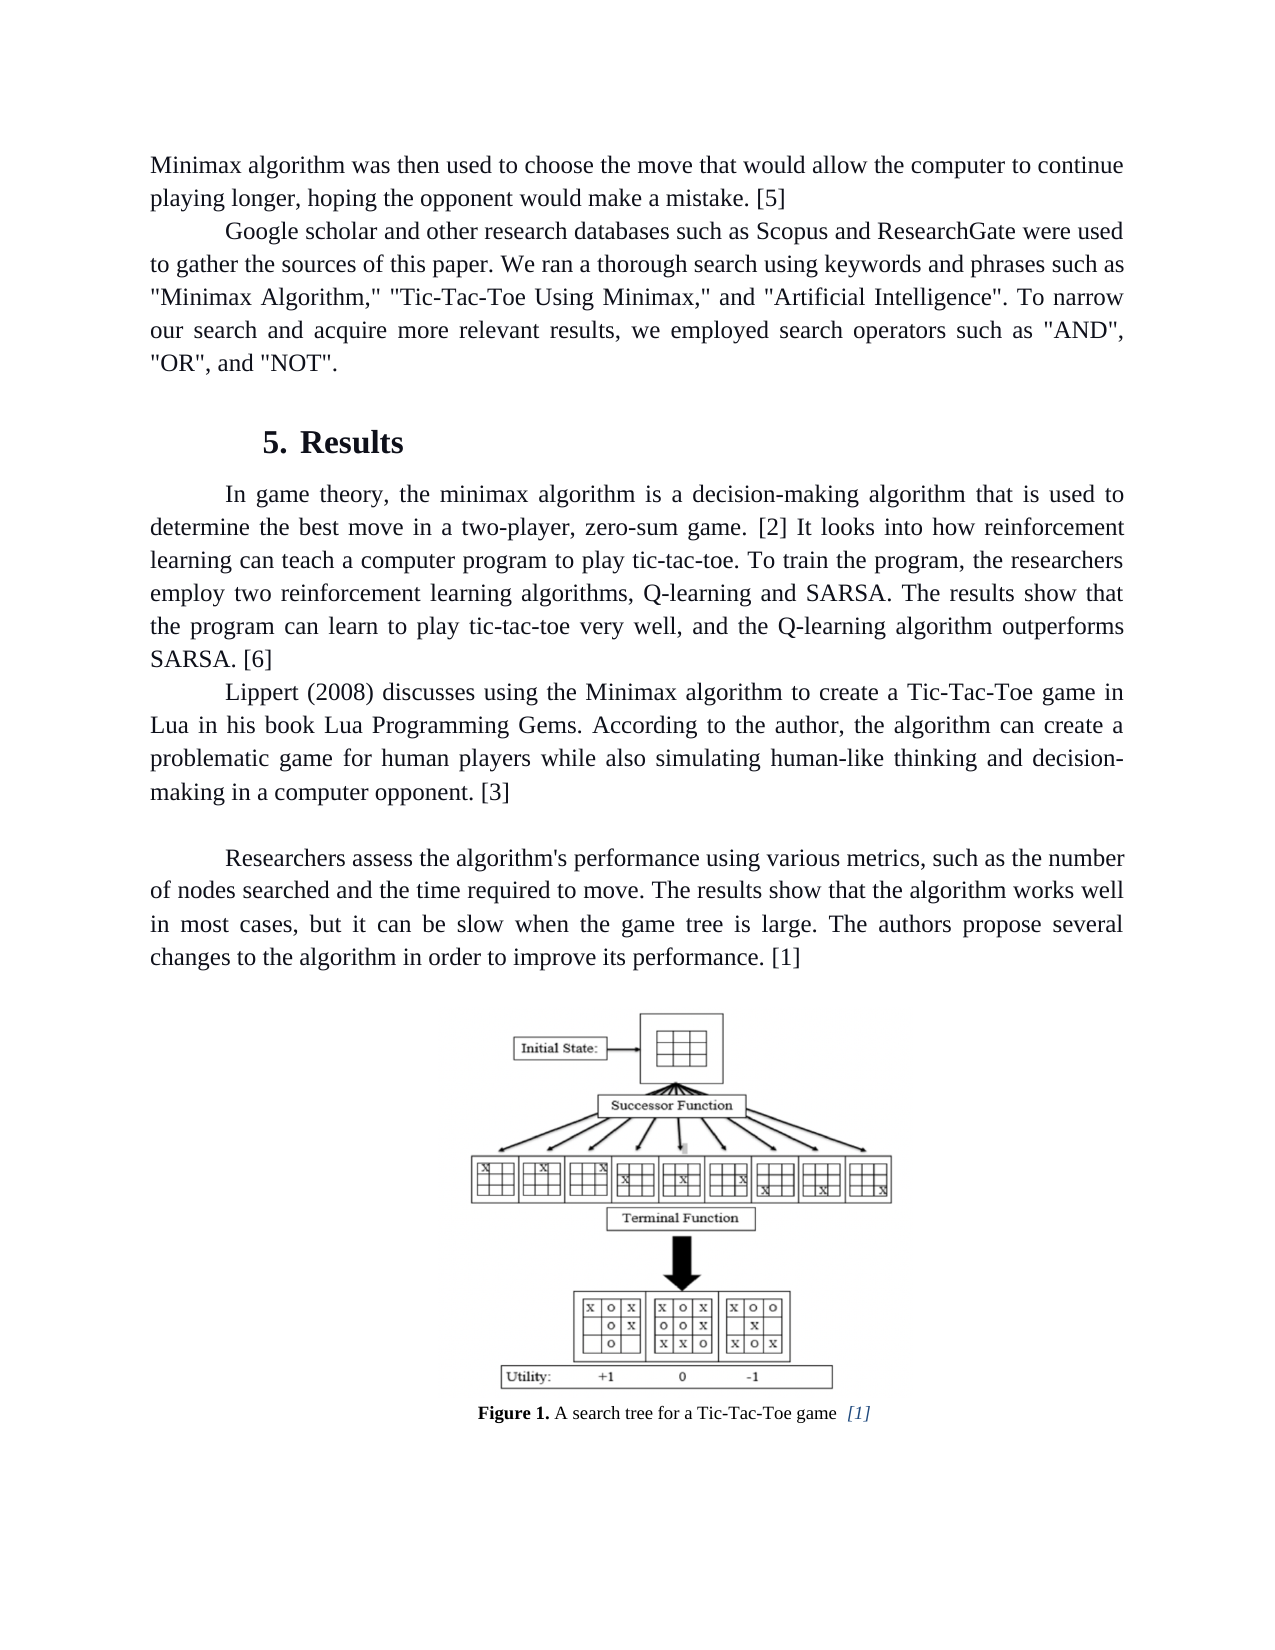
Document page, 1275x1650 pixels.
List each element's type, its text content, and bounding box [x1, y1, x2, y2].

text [150, 150, 1125, 212]
text Google scholar and other research databases such as Scopus and ResearchGate were used to gather the sources of this paper. We ran a thorough search using keywords and phrases such as "Minimax Algorithm," "Tic-Tac-Toe Using Minimax," and "Artificial Intelligence". To narrow our search and acquire more relevant results, we employed search operators such as "AND", "OR", and "NOT". [150, 216, 1125, 377]
text Figure 1. A search tree for a Tic-Tac-Toe game [150, 1402, 1125, 1423]
text In game theory, the minimax algorithm is a decision-making algorithm that is used to determine the best move in a two-player, zero-sum game. It looks into how reinforcement learning can teach a computer program to play tic-tac-toe. To train the program, the researchers employ two reinforcement learning algorithms, Q-learning and SARSA. The results show that the program can learn to play tic-tac-toe very well, and the Q-learning algorithm outperforms SARSA. [150, 479, 1125, 673]
subtitle Results [262, 423, 1125, 461]
text Researchers assess the algorithm's performance using various metrics, such as the number of nodes searched and the time required to move. The results show that the algorithm works well in most cases, but it can be slow when the game tree is large. The authors propose several changes to the algorithm in order to improve its performance. [150, 843, 1125, 970]
text Lippert (2008) discusses using the Minimax algorithm to create a Tic-Tac-Toe game in Lua in his book Lua Programming Gems. According to the author, the algorithm can create a problematic game for human players while also simulating human-like thinking and decision-making in a computer opponent. [150, 677, 1125, 805]
picture [437, 1007, 913, 1398]
